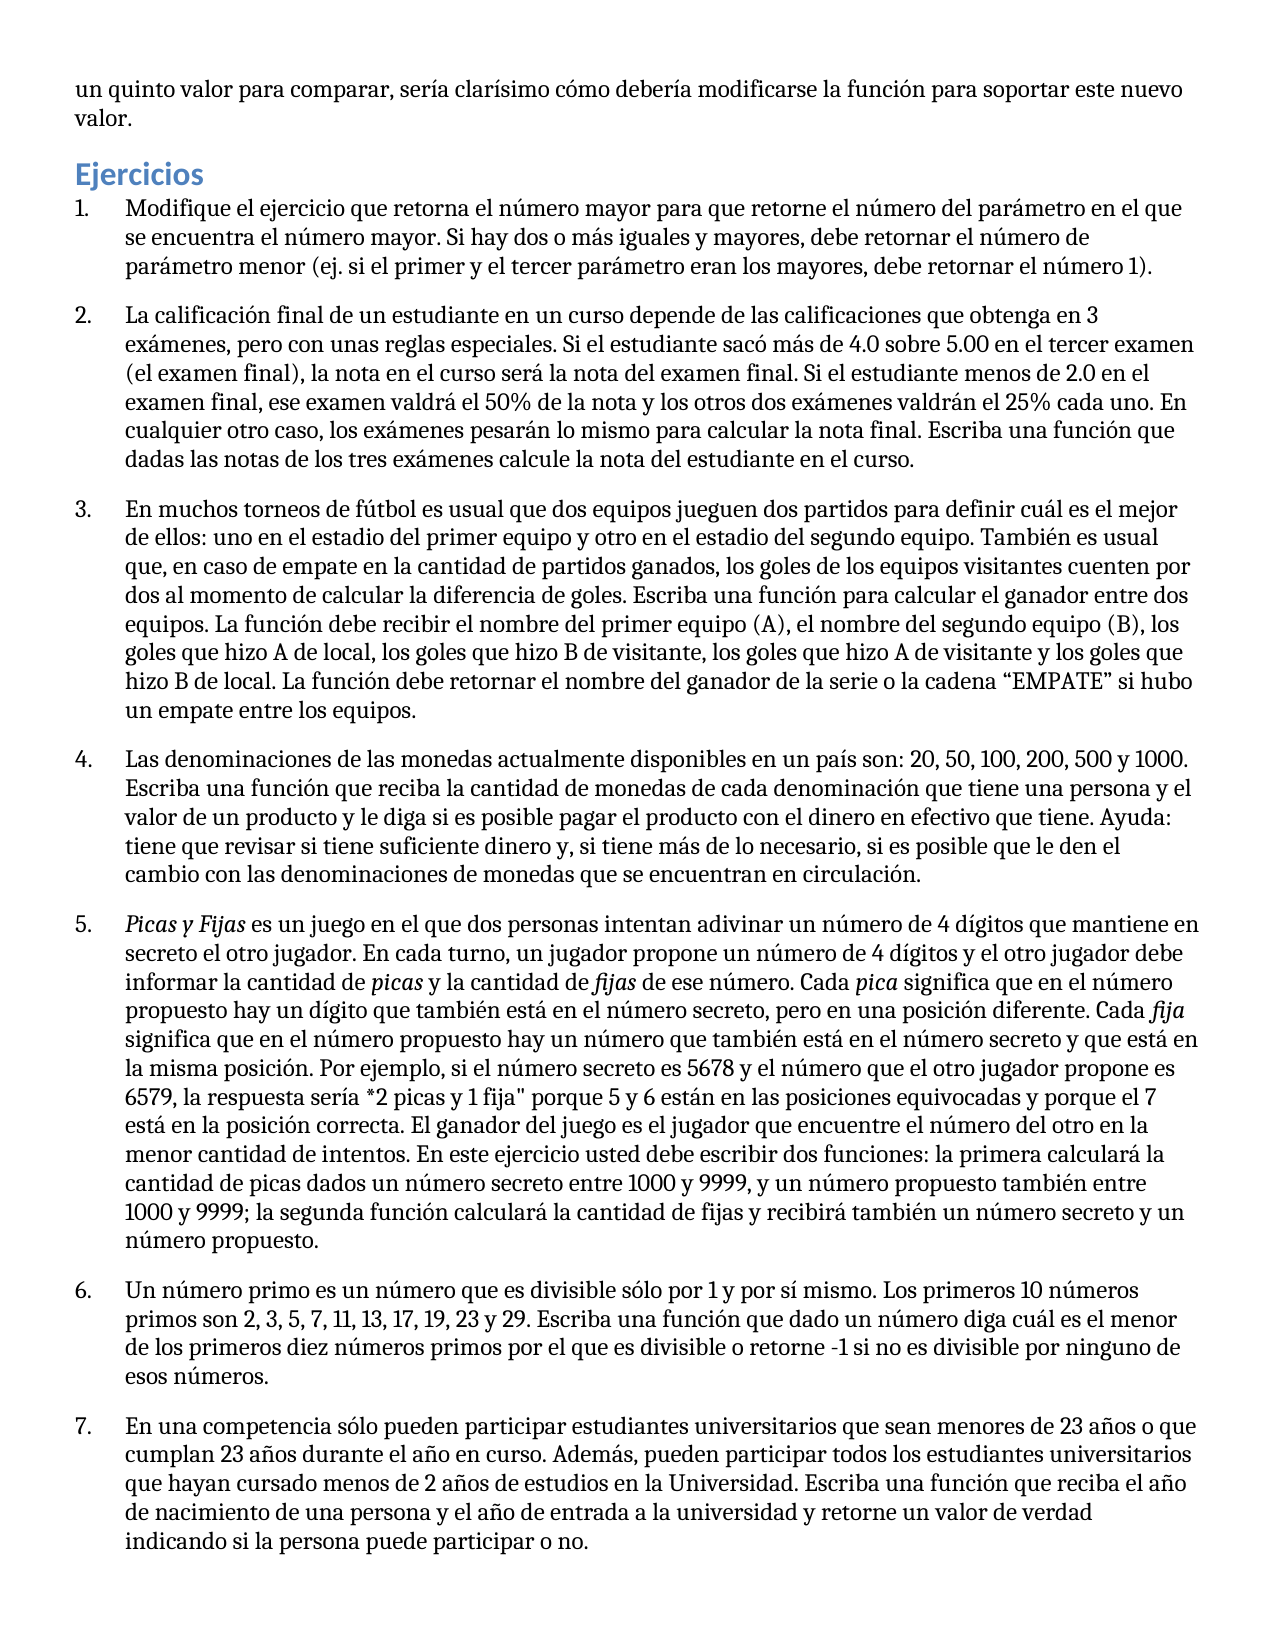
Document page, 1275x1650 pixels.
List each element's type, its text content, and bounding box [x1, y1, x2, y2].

list Picas y Fijas es un juego en el que dos personas intentan adivinar un número de 4 dígitos que mantiene en secreto el otro jugador. En cada turno, un jugador propone un número de 4 dígitos y el otro jugador debe informar la cantidad de picas y la cantidad de fijas de ese número. Cada pica significa que en el número propuesto hay un dígito que también está en el número secreto, pero en una posición diferente. Cada fija significa que en el número propuesto hay un número que también está en el número secreto y que está en la misma posición. Por ejemplo, si el número secreto es 5678 y el número que el otro jugador propone es 6579, la respuesta sería *2 picas y 1 fija" porque 5 y 6 están en las posiciones equivocadas y porque el 7 está en la posición correcta. El ganador del juego es el jugador que encuentre el número del otro en la menor cantidad de intentos. En este ejercicio usted debe escribir dos funciones: la primera calculará la cantidad de picas dados un número secreto entre 1000 y 9999, y un número propuesto también entre 1000 y 9999; la segunda función calculará la cantidad de fijas y recibirá también un número secreto y un número propuesto. [75, 910, 1200, 1255]
list Un número primo es un número que es divisible sólo por 1 y por sí mismo. Los primeros 10 números primos son 2, 3, 5, 7, 11, 13, 17, 19, 23 y 29. Escriba una función que dado un número diga cuál es el menor de los primeros diez números primos por el que es divisible o retorne -1 si no es divisible por ninguno de esos números. [75, 1276, 1200, 1391]
list La calificación final de un estudiante en un curso depende de las calificaciones que obtenga en 3 exámenes, pero con unas reglas especiales. Si el estudiante sacó más de 4.0 sobre 5.00 en el tercer examen (el examen final), la nota en el curso será la nota del examen final. Si el estudiante menos de 2.0 en el examen final, ese examen valdrá el 50% de la nota y los otros dos exámenes valdrán el 25% cada uno. En cualquier otro caso, los exámenes pesarán lo mismo para calcular la nota final. Escriba una función que dadas las notas de los tres exámenes calcule la nota del estudiante en el curso. [75, 301, 1200, 474]
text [75, 75, 1200, 132]
list En una competencia sólo pueden participar estudiantes universitarios que sean menores de 23 años o que cumplan 23 años durante el año en curso. Además, pueden participar todos los estudiantes universitarios que hayan cursado menos de 2 años de estudios en la Universidad. Escriba una función que reciba el año de nacimiento de una persona y el año de entrada a la universidad y retorne un valor de verdad indicando si la persona puede participar o no. [75, 1412, 1200, 1555]
subtitle Ejercicios [75, 153, 1200, 194]
list Las denominaciones de las monedas actualmente disponibles en un país son: 20, 50, 100, 200, 500 y 1000. Escriba una función que reciba la cantidad de monedas de cada denominación que tiene una persona y el valor de un producto y le diga si es posible pagar el producto con el dinero en efectivo que tiene. Ayuda: tiene que revisar si tiene suficiente dinero y, si tiene más de lo necesario, si es posible que le den el cambio con las denominaciones de monedas que se encuentran en circulación. [75, 745, 1200, 889]
list Modifique el ejercicio que retorna el número mayor para que retorne el número del parámetro en el que se encuentra el número mayor. Si hay dos o más iguales y mayores, debe retornar el número de parámetro menor (ej. si el primer y el tercer parámetro eran los mayores, debe retornar el número 1). [75, 194, 1200, 280]
list En muchos torneos de fútbol es usual que dos equipos jueguen dos partidos para definir cuál es el mejor de ellos: uno en el estadio del primer equipo y otro en el estadio del segundo equipo. También es usual que, en caso de empate en la cantidad de partidos ganados, los goles de los equipos visitantes cuenten por dos al momento de calcular la diferencia de goles. Escriba una función para calcular el ganador entre dos equipos. La función debe recibir el nombre del primer equipo (A), el nombre del segundo equipo (B), los goles que hizo A de local, los goles que hizo B de visitante, los goles que hizo A de visitante y los goles que hizo B de local. La función debe retornar el nombre del ganador de la serie o la cadena “EMPATE” si hubo un empate entre los equipos. [75, 494, 1200, 724]
